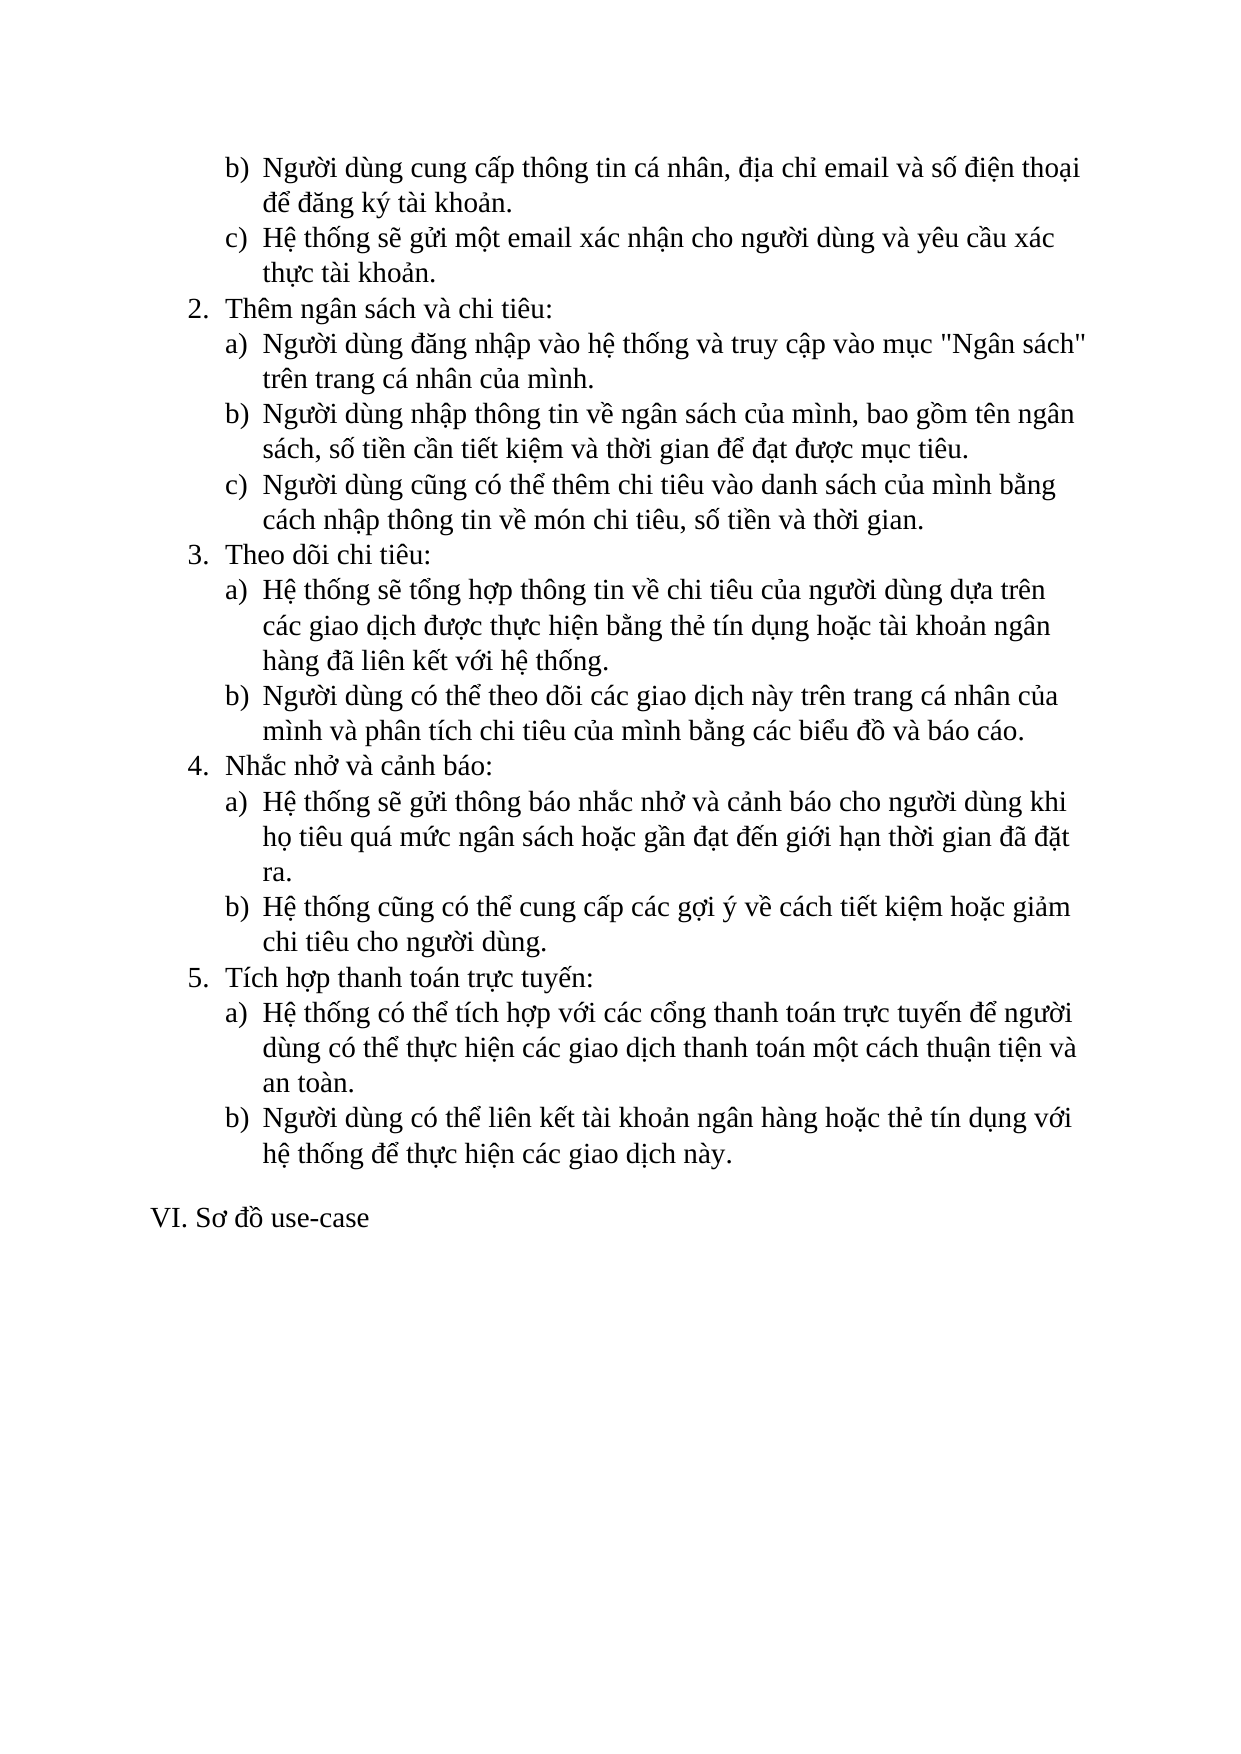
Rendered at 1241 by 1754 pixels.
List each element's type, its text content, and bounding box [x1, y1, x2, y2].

list Hệ thống sẽ gửi thông báo nhắc nhở và cảnh báo cho người dùng khi họ tiêu quá mức ngân sách hoặc gần đạt đến giới hạn thời gian đã đặt ra. [225, 784, 1090, 888]
list Người dùng nhập thông tin về ngân sách của mình, bao gồm tên ngân sách, số tiền cần tiết kiệm và thời gian để đạt được mục tiêu. [225, 396, 1090, 465]
list Người dùng có thể liên kết tài khoản ngân hàng hoặc thẻ tín dụng với hệ thống để thực hiện các giao dịch này. [225, 1101, 1090, 1169]
list Nhắc nhở và cảnh báo: [187, 748, 1090, 782]
list Hệ thống sẽ gửi một email xác nhận cho người dùng và yêu cầu xác thực tài khoản. [225, 220, 1090, 289]
list Người dùng cũng có thể thêm chi tiêu vào danh sách của mình bằng cách nhập thông tin về món chi tiêu, số tiền và thời gian. [225, 467, 1090, 536]
list Người dùng có thể theo dõi các giao dịch này trên trang cá nhân của mình và phân tích chi tiêu của mình bằng các biểu đồ và báo cáo. [225, 678, 1090, 747]
list Tích hợp thanh toán trực tuyến: [187, 960, 1090, 993]
list Người dùng đăng nhập vào hệ thống và truy cập vào mục "Ngân sách" trên trang cá nhân của mình. [225, 326, 1090, 395]
text VI. Sơ đồ use-case [150, 1200, 1090, 1234]
list Hệ thống sẽ tổng hợp thông tin về chi tiêu của người dùng dựa trên các giao dịch được thực hiện bằng thẻ tín dụng hoặc tài khoản ngân hàng đã liên kết với hệ thống. [225, 572, 1090, 676]
list Theo dõi chi tiêu: [187, 537, 1090, 571]
list Người dùng cung cấp thông tin cá nhân, địa chỉ email và số điện thoại để đăng ký tài khoản. [225, 150, 1090, 219]
list Hệ thống có thể tích hợp với các cổng thanh toán trực tuyến để người dùng có thể thực hiện các giao dịch thanh toán một cách thuận tiện và an toàn. [225, 995, 1090, 1099]
list Thêm ngân sách và chi tiêu: [187, 291, 1090, 324]
list Hệ thống cũng có thể cung cấp các gợi ý về cách tiết kiệm hoặc giảm chi tiêu cho người dùng. [225, 889, 1090, 958]
